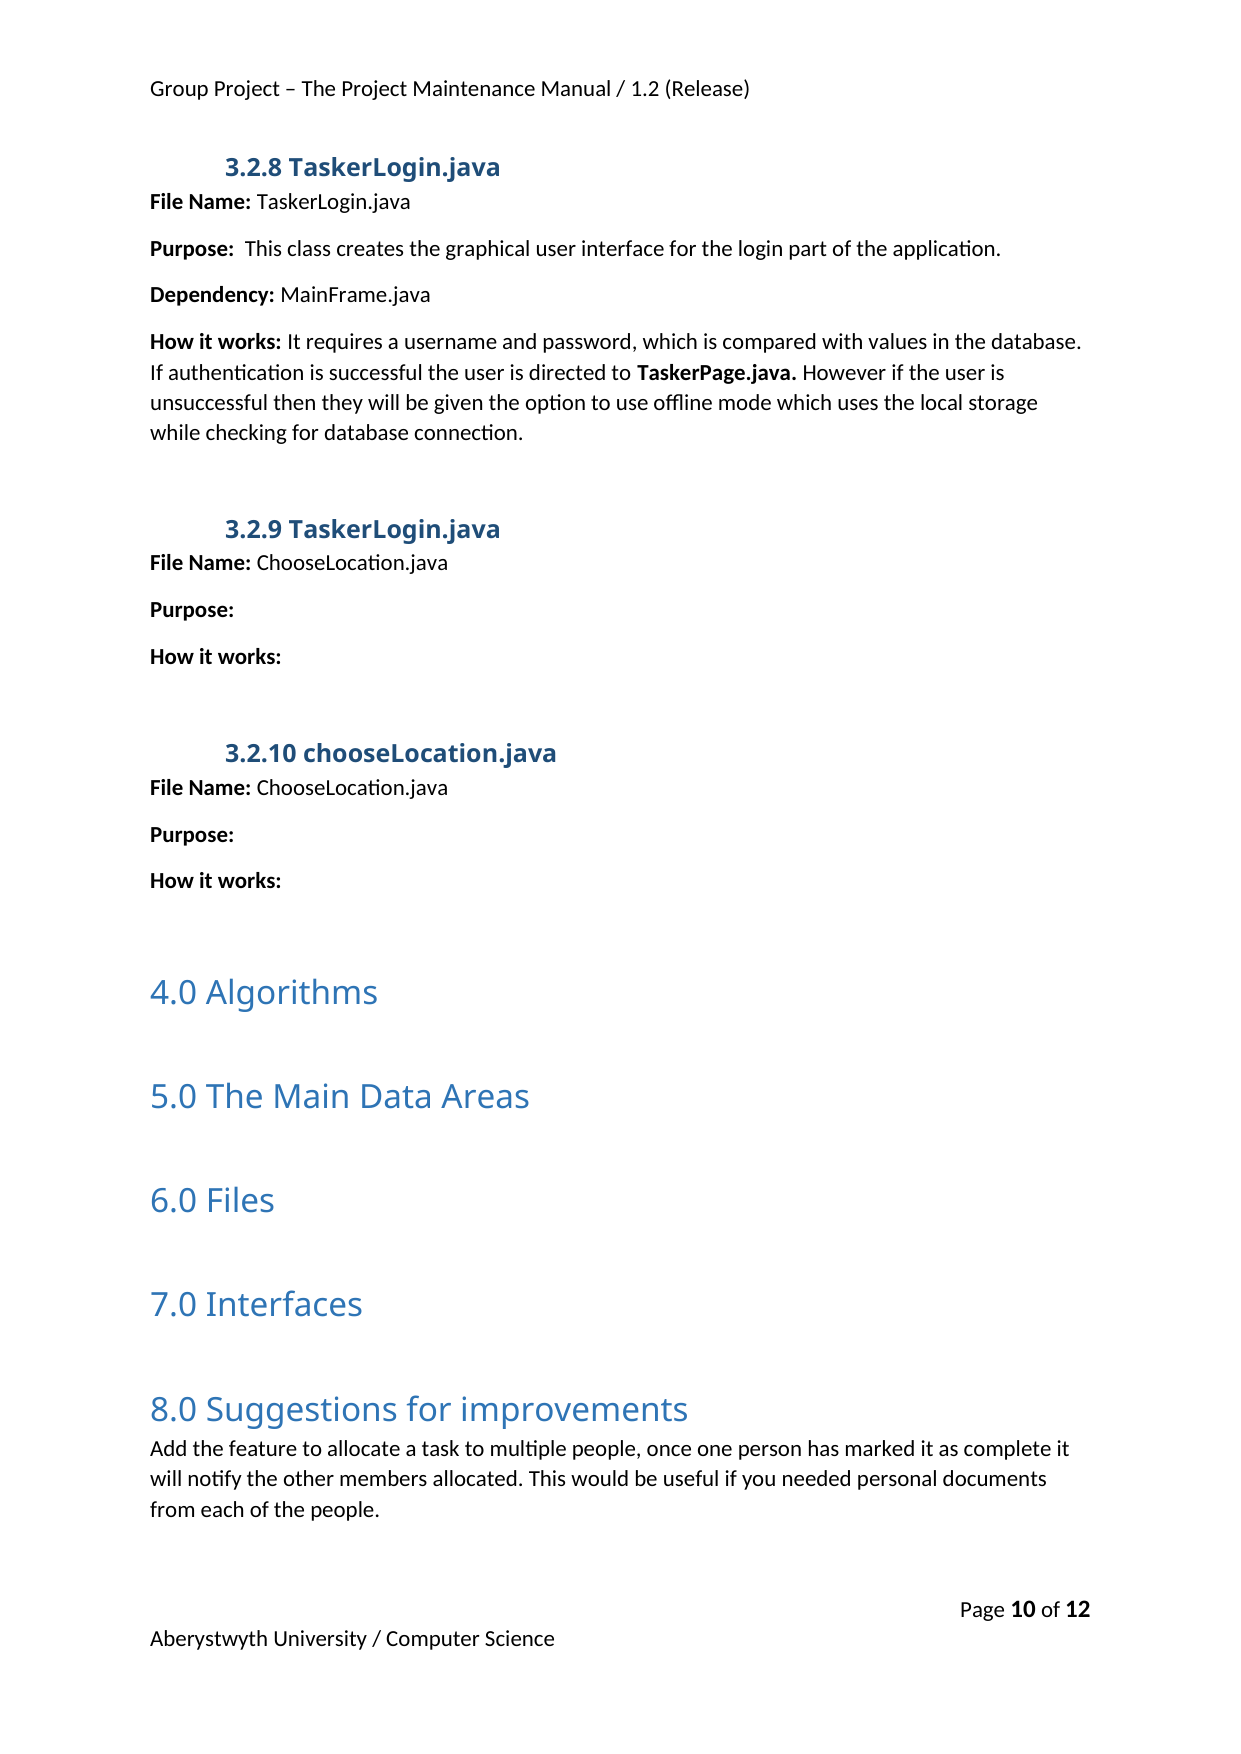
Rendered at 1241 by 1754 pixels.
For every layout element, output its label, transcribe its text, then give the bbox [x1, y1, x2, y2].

subtitle 3.2.9 TaskerLogin.java [150, 512, 1090, 546]
text Purpose: [150, 820, 1090, 848]
subtitle 8.0 Suggestions for improvements [150, 1385, 1090, 1431]
subtitle 3.2.8 TaskerLogin.java [150, 150, 1090, 184]
text File Name: TaskerLogin.java [150, 187, 1090, 215]
text Add the feature to allocate a task to multiple people, once one person has marked it as complete it will notify the other members allocated. This would be useful if you needed personal documents from each of the people. [150, 1434, 1090, 1523]
subtitle 7.0 Interfaces [150, 1281, 1090, 1327]
text How it works: [150, 642, 1090, 670]
subtitle 4.0 Algorithms [150, 969, 1090, 1014]
subtitle 3.2.10 chooseLocation.java [150, 736, 1090, 770]
text How it works: It requires a username and password, which is compared with values in the database. If authentication is successful the user is directed to TaskerPage.java. However if the user is unsuccessful then they will be given the option to use offline mode which uses the local storage while checking for database connection. [150, 327, 1090, 446]
text Dependency: MainFrame.java [150, 281, 1090, 308]
text How it works: [150, 867, 1090, 894]
text Purpose: This class creates the graphical user interface for the login part of the application. [150, 234, 1090, 262]
text File Name: ChooseLocation.java [150, 773, 1090, 801]
text Purpose: [150, 595, 1090, 623]
subtitle 5.0 The Main Data Areas [150, 1073, 1090, 1118]
text File Name: ChooseLocation.java [150, 548, 1090, 577]
subtitle 6.0 Files [150, 1177, 1090, 1222]
